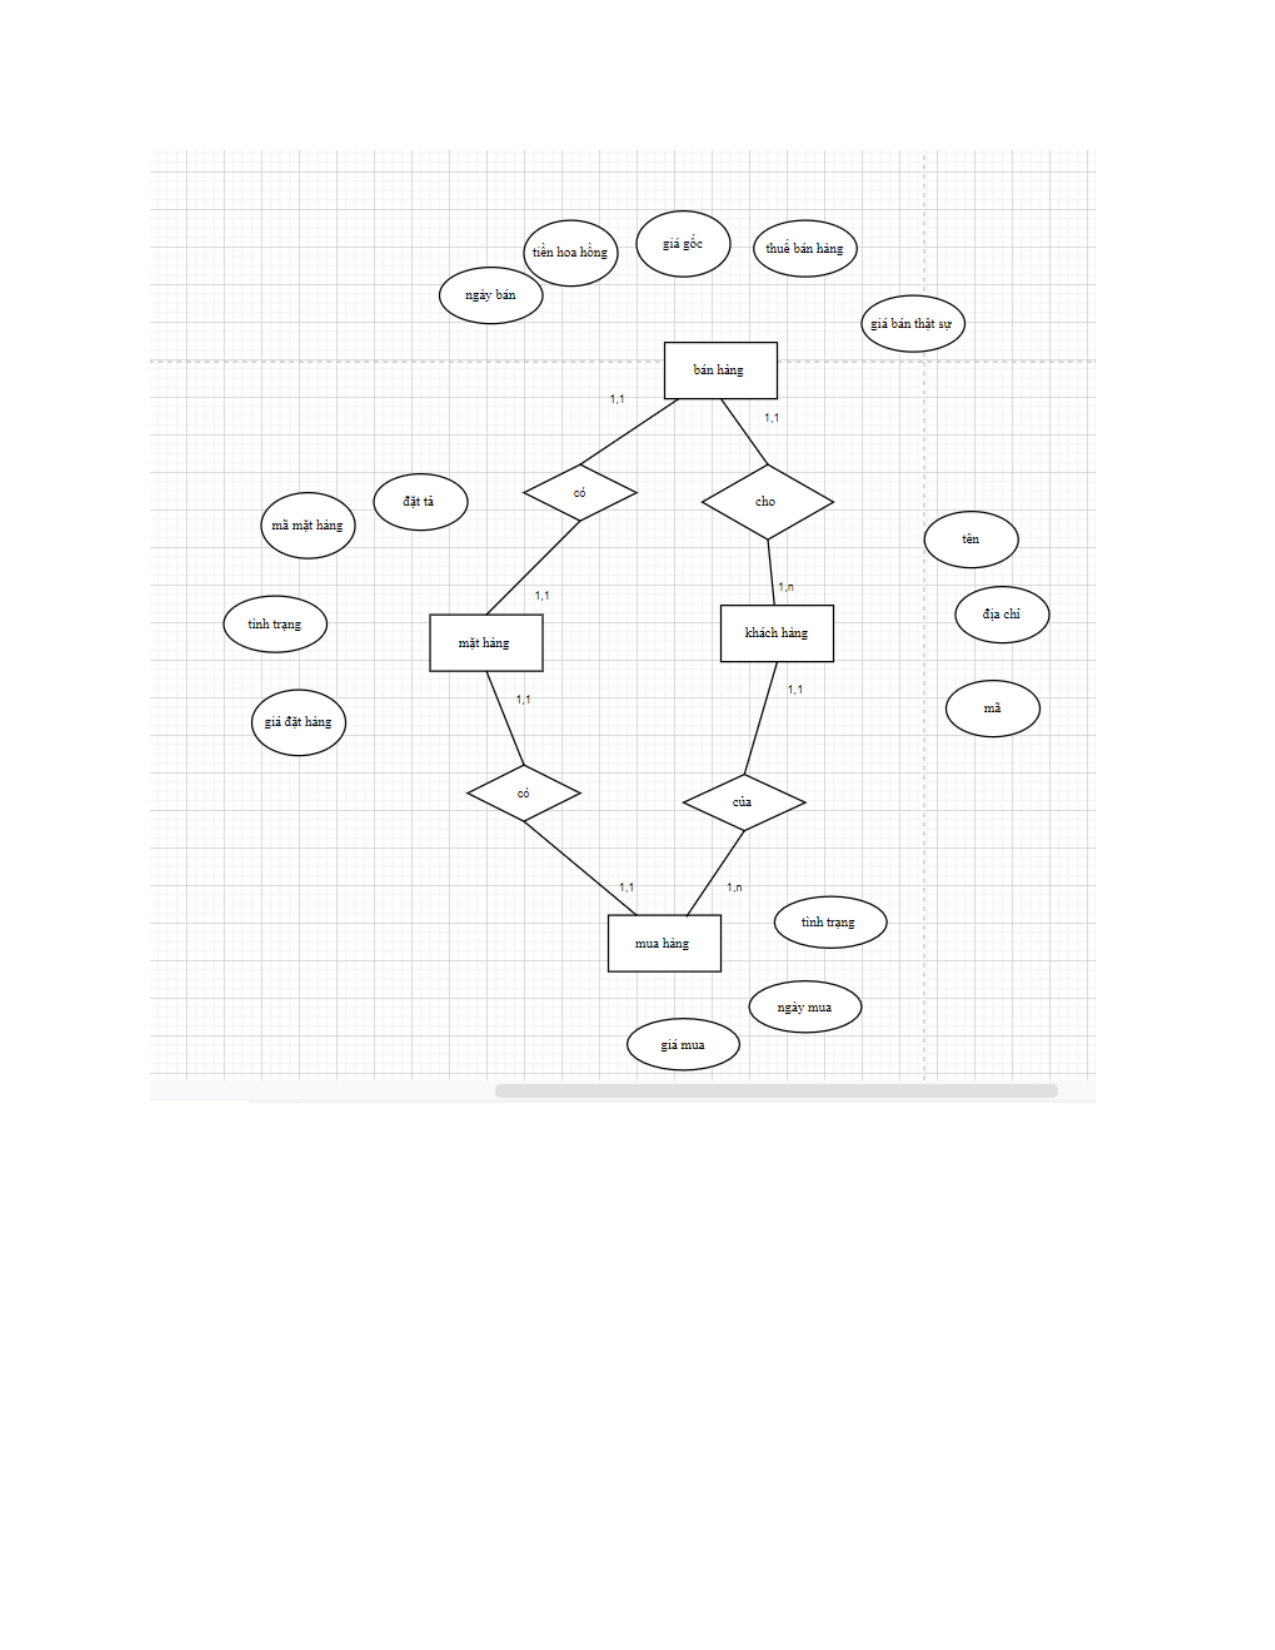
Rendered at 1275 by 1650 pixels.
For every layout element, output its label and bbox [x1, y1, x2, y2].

picture [150, 150, 1097, 1103]
